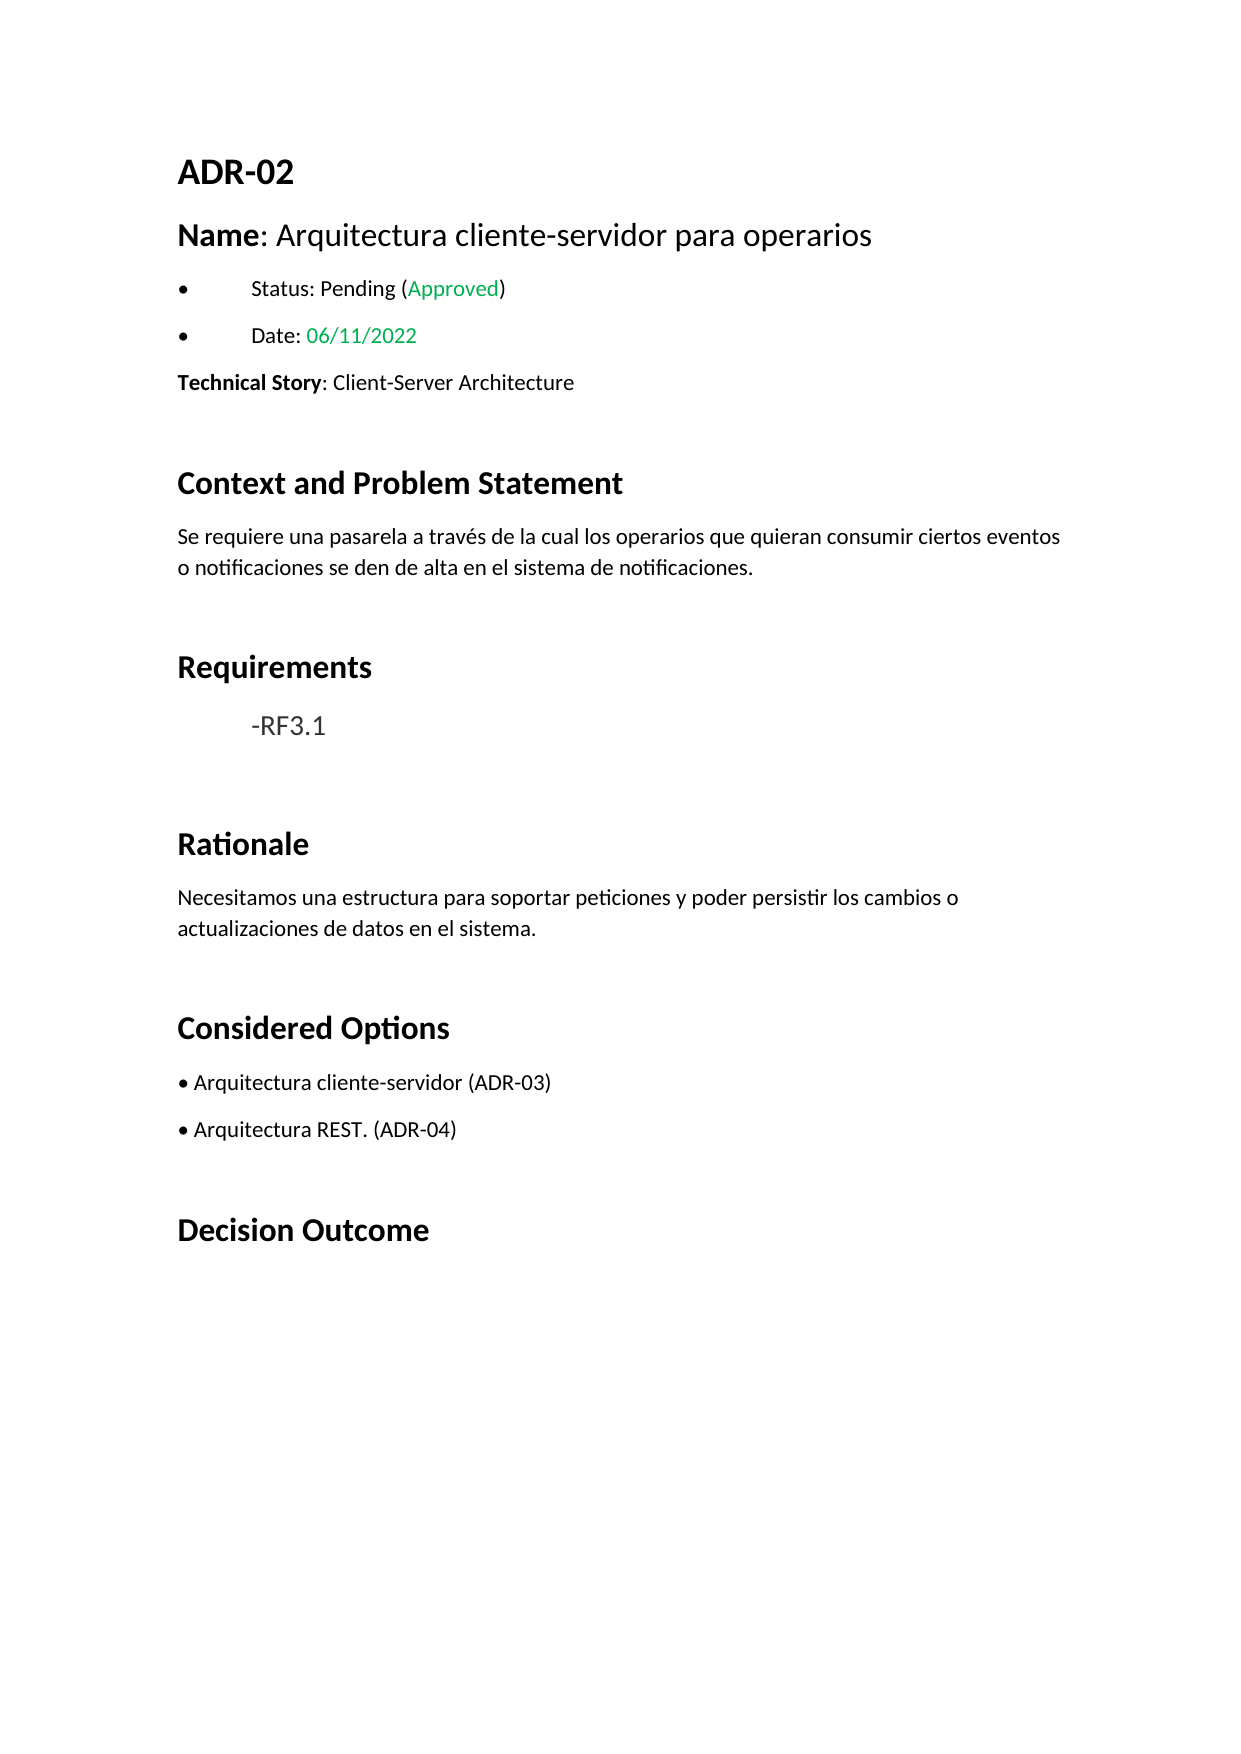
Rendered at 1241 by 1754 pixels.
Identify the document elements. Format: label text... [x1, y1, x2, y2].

text Decision Outcome [177, 1209, 1063, 1249]
text ADR-02 [177, 148, 1063, 193]
text • Arquitectura cliente-servidor (ADR-03) [177, 1068, 1063, 1096]
text Se requiere una pasarela a través de la cual los operarios que quieran consumir ciertos eventos o notificaciones se den de alta en el sistema de notificaciones. [177, 522, 1063, 581]
text • Arquitectura REST. (ADR-04) [177, 1115, 1063, 1143]
text Technical Story: Client-Server Architecture [177, 368, 1063, 396]
text Necesitamos una estructura para soportar peticiones y poder persistir los cambios o actualizaciones de datos en el sistema. [177, 883, 1063, 942]
text Context and Problem Statement [177, 462, 1063, 503]
text • Status: Pending (Approved) [177, 274, 1063, 302]
text Name: Arquitectura cliente-servidor para operarios [177, 214, 1063, 254]
text Rationale [177, 823, 1063, 863]
text • Date: 06/11/2022 [177, 321, 1063, 349]
text -RF3.1 [177, 707, 1063, 743]
text Requirements [177, 646, 1063, 687]
text Considered Options [177, 1007, 1063, 1048]
